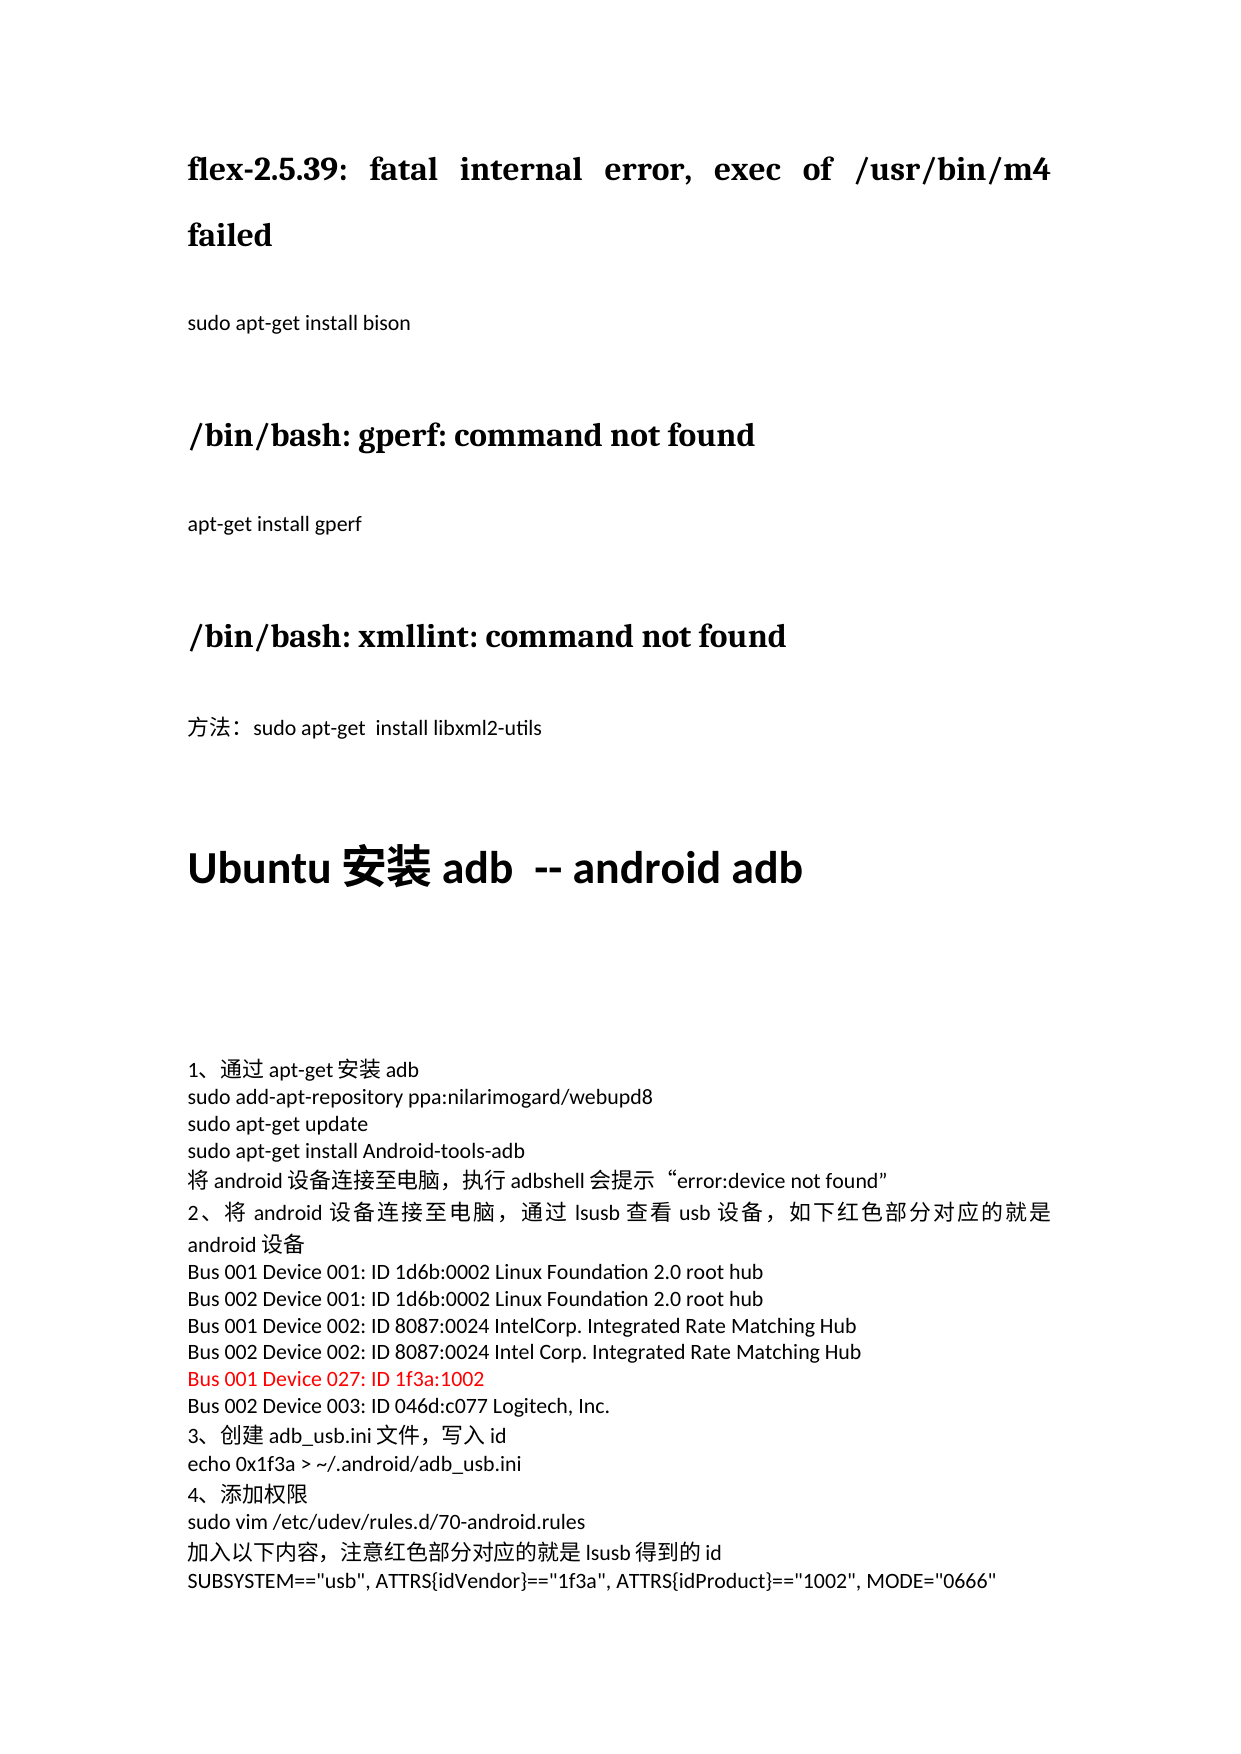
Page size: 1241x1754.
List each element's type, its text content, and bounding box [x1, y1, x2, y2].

text /bin/bash: gperf: command not found [187, 417, 1053, 455]
text sudo add-apt-repository ppa:nilarimogard/webupd8 [187, 1083, 1053, 1110]
text sudo apt-get update [187, 1110, 1053, 1137]
text 方法：sudo apt-get install libxml2-utils [187, 710, 1053, 742]
text 将android设备连接至电脑，执行adbshell会提示“error:device not found” [187, 1163, 1053, 1195]
text flex-2.5.39: fatal internal error, exec of /usr/bin/m4 failed [187, 150, 1053, 254]
text /bin/bash: xmllint: command not found [187, 617, 1053, 655]
text 4、添加权限 [187, 1477, 1053, 1508]
text Ubuntu安装adb -- android adb [187, 831, 1053, 897]
text sudo vim /etc/udev/rules.d/70-android.rules [187, 1508, 1053, 1535]
text Bus 001 Device 002: ID 8087:0024 IntelCorp. Integrated Rate Matching Hub [187, 1312, 1053, 1338]
text 加入以下内容，注意红色部分对应的就是lsusb得到的id [187, 1535, 1053, 1567]
text sudo apt-get install bison [187, 309, 1053, 336]
text Bus 001 Device 027: ID 1f3a:1002 [187, 1365, 1053, 1392]
text Bus 002 Device 003: ID 046d:c077 Logitech, Inc. [187, 1392, 1053, 1418]
text sudo apt-get install Android-tools-adb [187, 1137, 1053, 1163]
text Bus 001 Device 001: ID 1d6b:0002 Linux Foundation 2.0 root hub [187, 1258, 1053, 1285]
text Bus 002 Device 002: ID 8087:0024 Intel Corp. Integrated Rate Matching Hub [187, 1338, 1053, 1365]
text 3、创建adb_usb.ini文件，写入id [187, 1418, 1053, 1450]
text 2、将android设备连接至电脑，通过lsusb查看usb设备，如下红色部分对应的就是android设备 [187, 1195, 1053, 1258]
text SUBSYSTEM=="usb", ATTRS{idVendor}=="1f3a", ATTRS{idProduct}=="1002", MODE="0666" [187, 1567, 1053, 1593]
text apt-get install gperf [187, 510, 1053, 537]
text echo 0x1f3a > ~/.android/adb_usb.ini [187, 1450, 1053, 1477]
text Bus 002 Device 001: ID 1d6b:0002 Linux Foundation 2.0 root hub [187, 1285, 1053, 1312]
text 1、通过apt-get安装adb [187, 1052, 1053, 1083]
